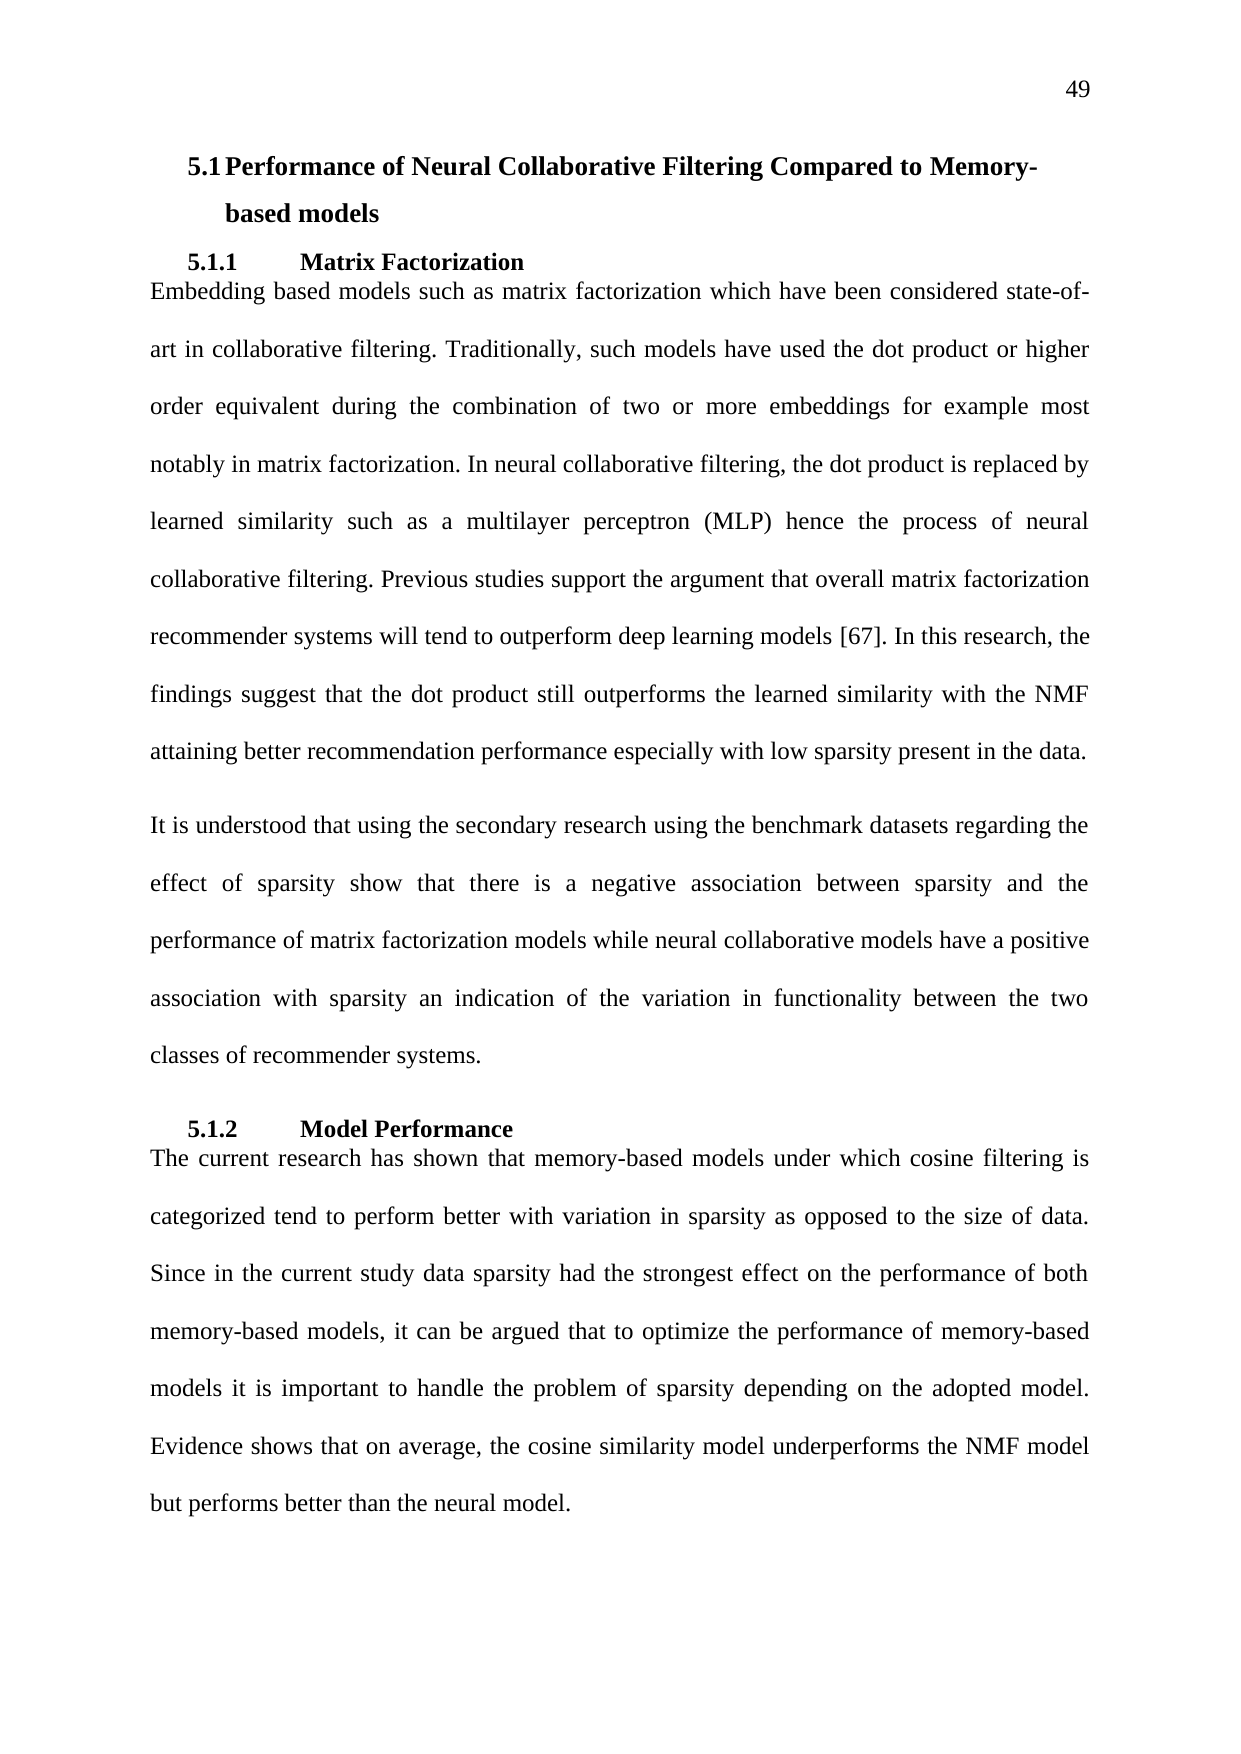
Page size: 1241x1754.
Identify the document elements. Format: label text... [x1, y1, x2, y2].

subtitle Matrix Factorization [187, 247, 1090, 276]
text Embedding based models such as matrix factorization which have been considered state-of-art in collaborative filtering. Traditionally, such models have used the dot product or higher order equivalent during the combination of two or more embeddings for example most notably in matrix factorization. In neural collaborative filtering, the dot product is replaced by learned similarity such as a multilayer perceptron (MLP) hence the process of neural collaborative filtering. Previous studies support the argument that overall matrix factorization recommender systems will tend to outperform deep learning models. In this research, the findings suggest that the dot product still outperforms the learned similarity with the NMF attaining better recommendation performance especially with low sparsity present in the data. [150, 276, 1090, 765]
text The current research has shown that memory-based models under which cosine filtering is categorized tend to perform better with variation in sparsity as opposed to the size of data. Since in the current study data sparsity had the strongest effect on the performance of both memory-based models, it can be argued that to optimize the performance of memory-based models it is important to handle the problem of sparsity depending on the adopted model. Evidence shows that on average, the cosine similarity model underperforms the NMF model but performs better than the neural model. [150, 1143, 1090, 1517]
text It is understood that using the secondary research using the benchmark datasets regarding the effect of sparsity show that there is a negative association between sparsity and the performance of matrix factorization models while neural collaborative models have a positive association with sparsity an indication of the variation in functionality between the two classes of recommender systems. [150, 810, 1090, 1069]
subtitle Model Performance [187, 1114, 1090, 1143]
subtitle Performance of Neural Collaborative Filtering Compared to Memory-based models [187, 150, 1090, 228]
